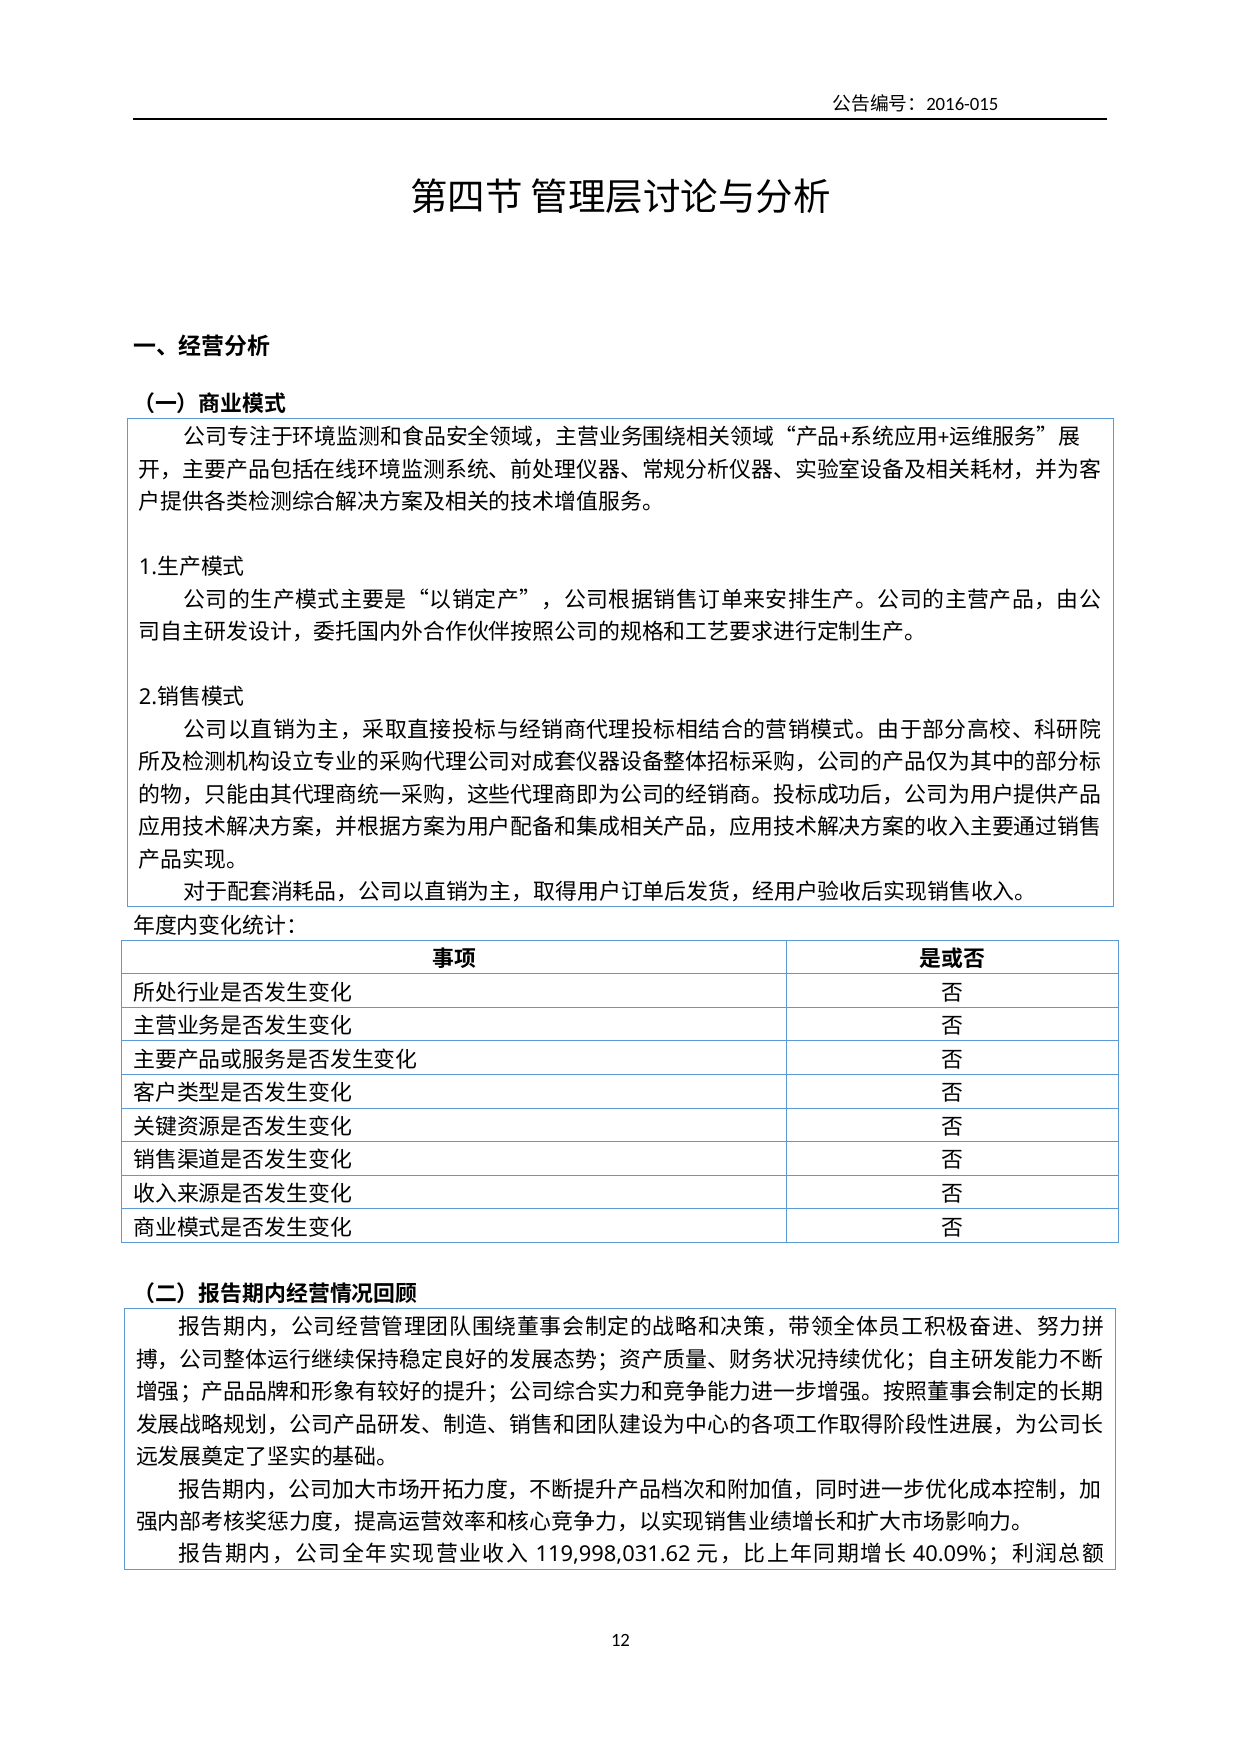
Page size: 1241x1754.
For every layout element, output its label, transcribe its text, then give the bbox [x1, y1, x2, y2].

text （二）报告期内经营情况回顾 [133, 1275, 1107, 1308]
table_cell 主营业务是否发生变化 [122, 1008, 786, 1040]
table_cell 否 [787, 1209, 1118, 1242]
table_cell 否 [787, 1075, 1118, 1107]
table_cell 否 [787, 974, 1118, 1007]
table_cell 主要产品或服务是否发生变化 [122, 1041, 786, 1074]
table_cell 销售渠道是否发生变化 [122, 1142, 786, 1174]
table_cell 商业模式是否发生变化 [122, 1209, 786, 1242]
table_cell 否 [787, 1109, 1118, 1141]
table_cell 客户类型是否发生变化 [122, 1075, 786, 1107]
table_header 是或否 [787, 941, 1118, 973]
table_header 公司专注于环境监测和食品安全领域，主营业务围绕相关领域“产品+系统应用+运维服务”展开，主要产品包括在线环境监测系统、前处理仪器、常规分析仪器、实验室设备及相关耗材，并为客户提供各类检测综合解决方案及相关的技术增值服务。 1.生产模式 公司的生产模式主要是“以销定产”，公司根据销售订单来安排生产。公司的主营产品，由公司自主研发设计，委托国内外合作伙伴按照公司的规格和工艺要求进行定制生产。 2.销售模式 公司以直销为主，采取直接投标与经销商代理投标相结合的营销模式。由于部分高校、科研院所及检测机构设立专业的采购代理公司对成套仪器设备整体招标采购，公司的产品仅为其中的部分标的物，只能由其代理商统一采购，这些代理商即为公司的经销商。投标成功后，公司为用户提供产品应用技术解决方案，并根据方案为用户配备和集成相关产品，应用技术解决方案的收入主要通过销售产品实现。 对于配套消耗品，公司以直销为主，取得用户订单后发货，经用户验收后实现销售收入。 [128, 419, 1113, 906]
text 年度内变化统计： [133, 907, 1107, 940]
table_cell 否 [787, 1008, 1118, 1040]
subtitle 第四节 管理层讨论与分析 [133, 162, 1107, 227]
table_cell 否 [787, 1041, 1118, 1074]
table_cell 所处行业是否发生变化 [122, 974, 786, 1007]
table_cell 否 [787, 1176, 1118, 1208]
text （一）商业模式 [133, 385, 1107, 418]
subtitle 一、经营分析 [133, 312, 1107, 377]
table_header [125, 1309, 1115, 1569]
table_cell 收入来源是否发生变化 [122, 1176, 786, 1208]
table_cell 否 [787, 1142, 1118, 1174]
table_cell 关键资源是否发生变化 [122, 1109, 786, 1141]
table_header 事项 [122, 941, 786, 973]
